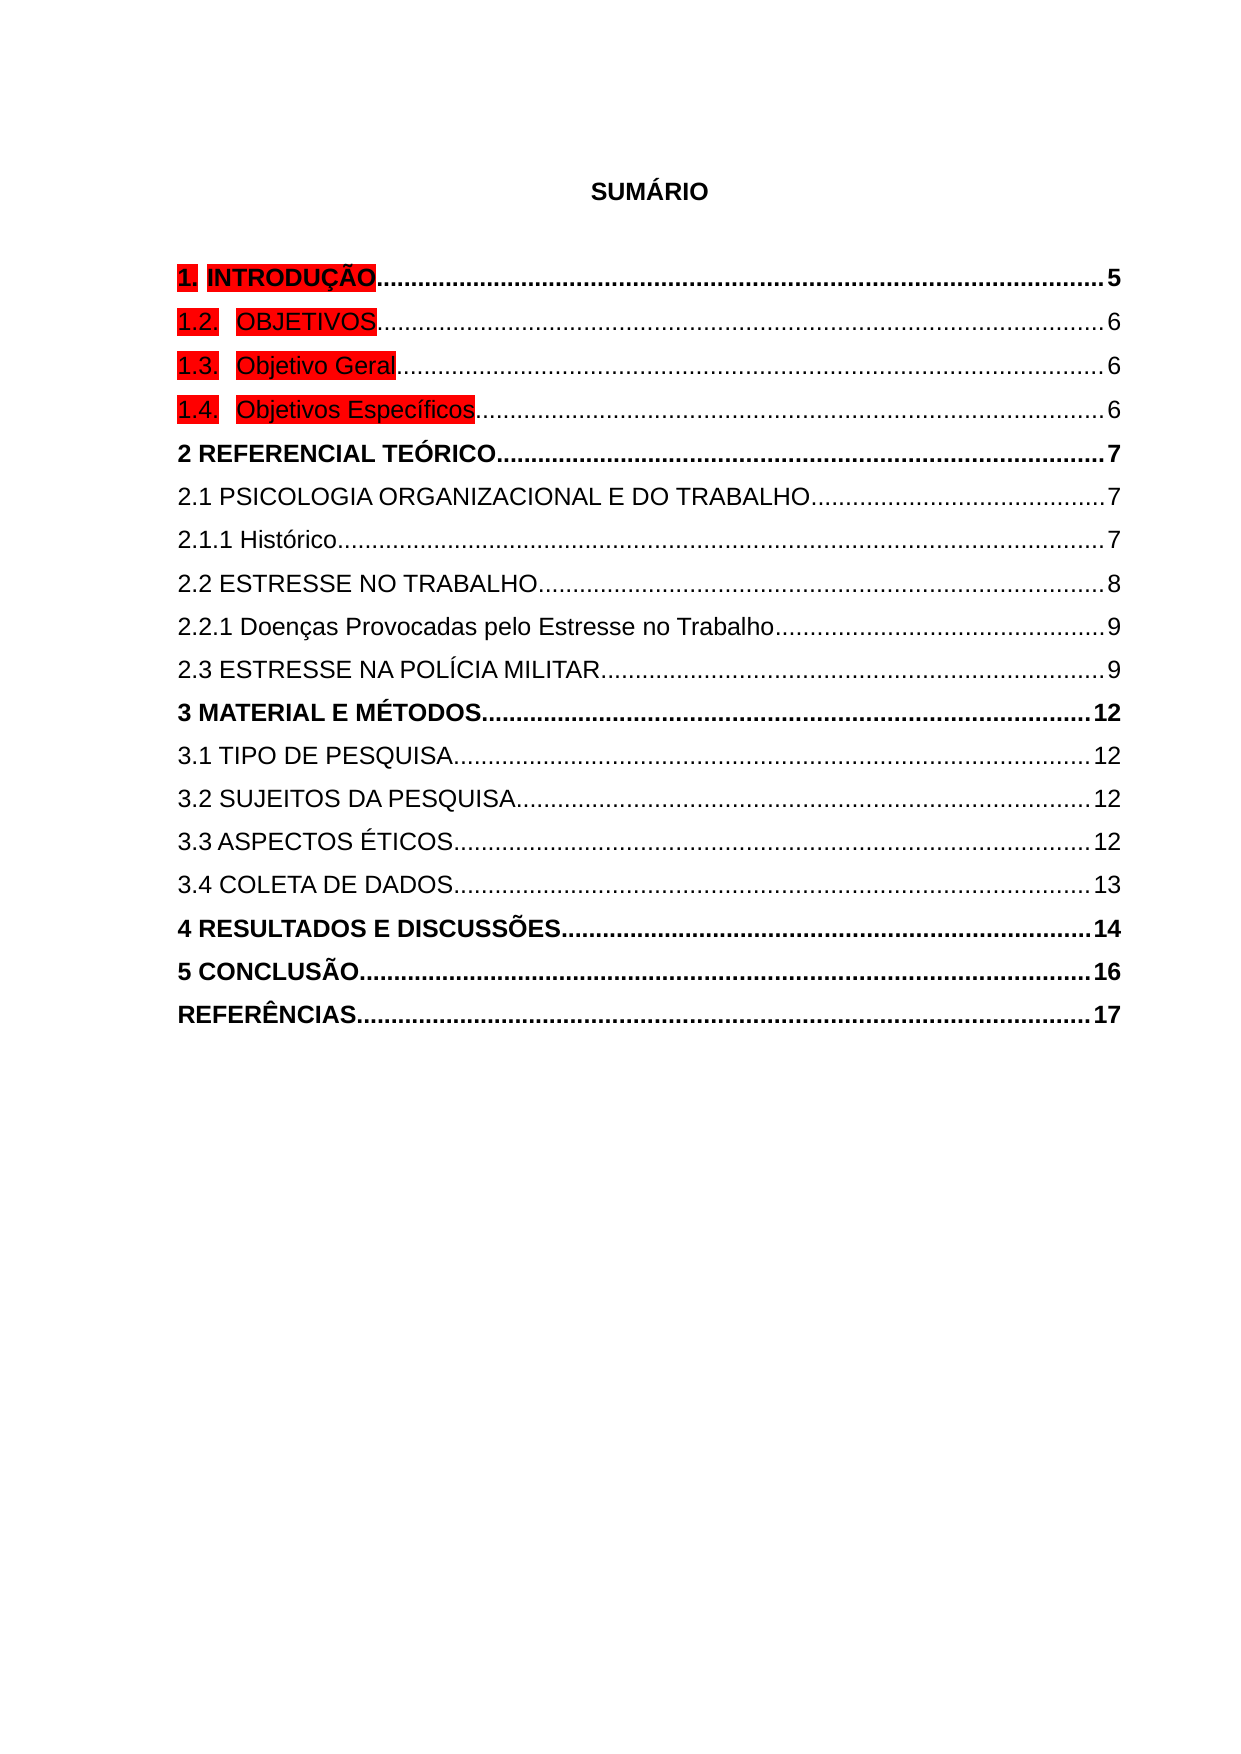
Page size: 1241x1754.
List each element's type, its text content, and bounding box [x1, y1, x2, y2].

text SUMÁRIO [177, 177, 1122, 206]
